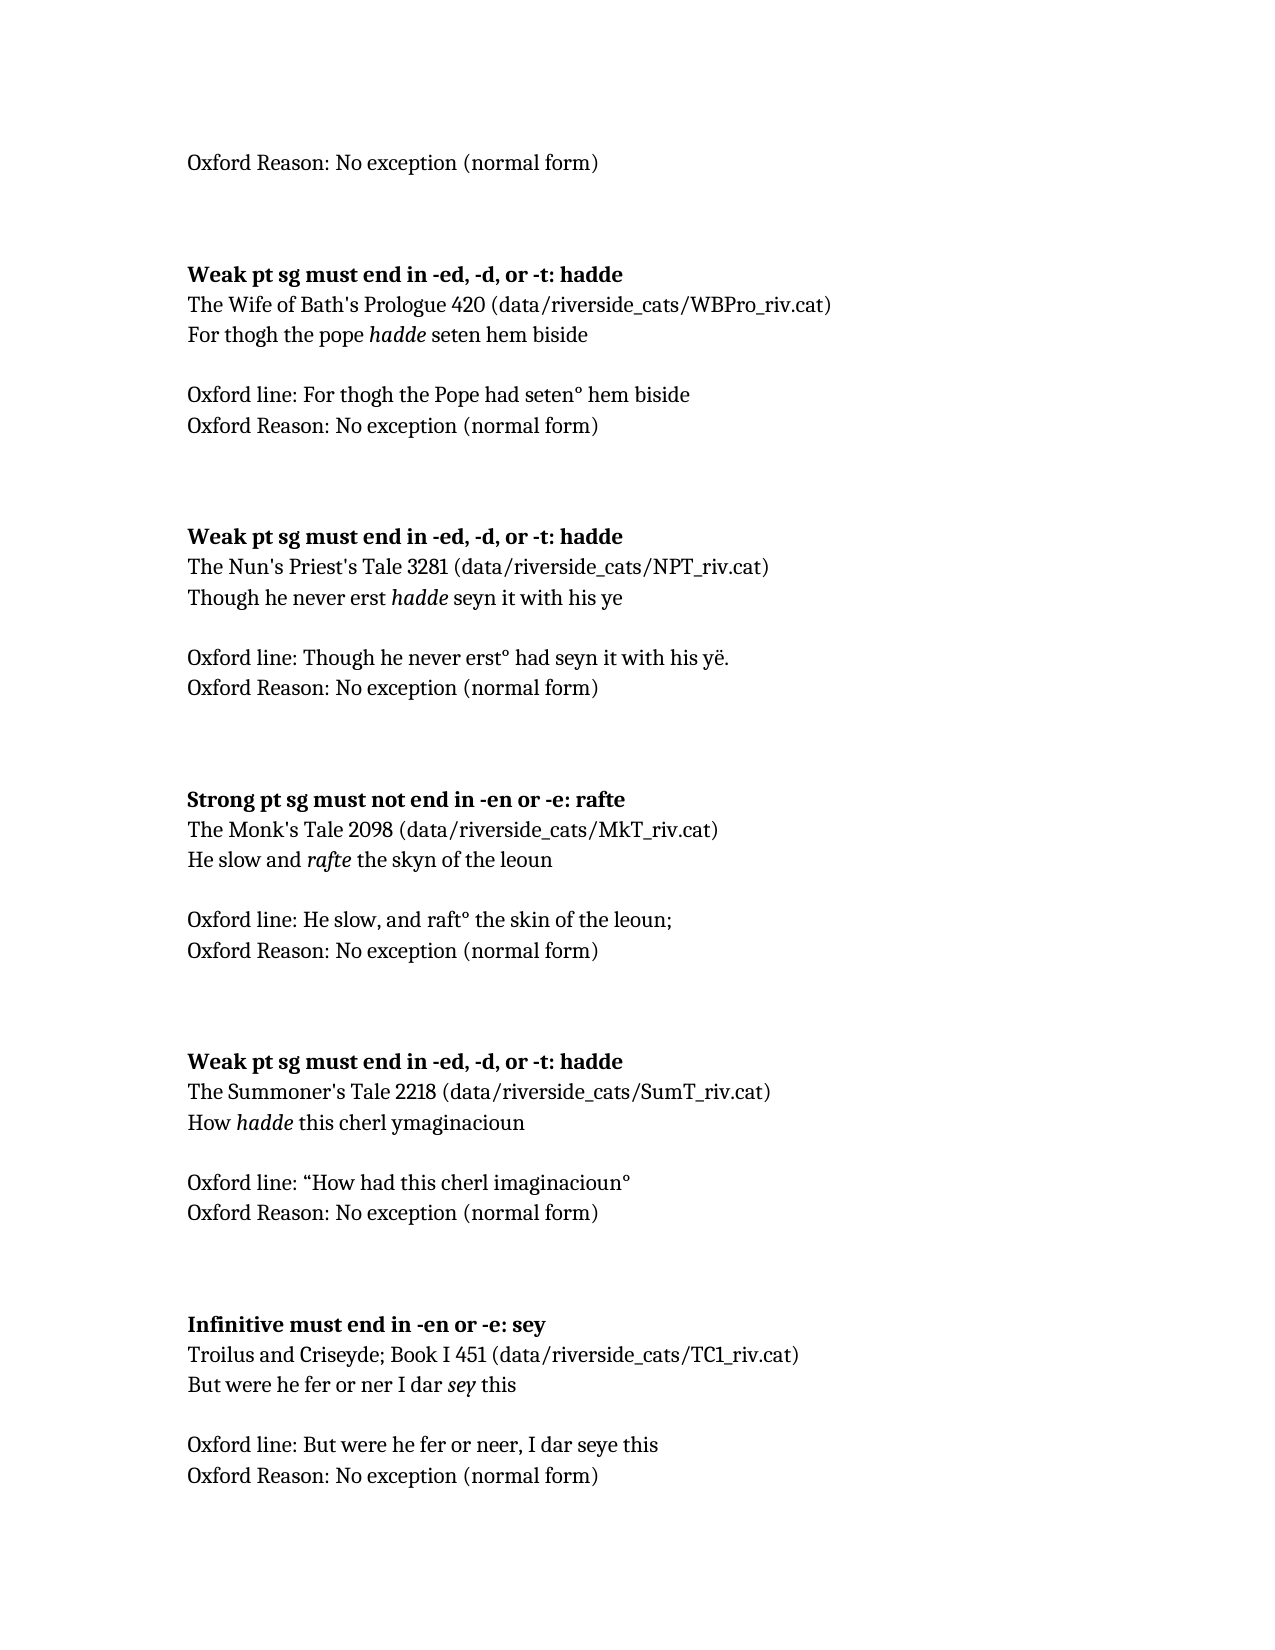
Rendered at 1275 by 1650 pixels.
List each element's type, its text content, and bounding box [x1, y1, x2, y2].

text Weak pt sg must end in -ed, -d, or -t: hadde The Nun's Priest's Tale 3281 (data/riverside_cats/NPT_riv.cat) Though he never erst hadde seyn it with his ye Oxford line: Though he never erst° had seyn it with his yë. Oxford Reason: No exception (normal form) [187, 524, 1087, 762]
text Weak pt sg must end in -ed, -d, or -t: hadde The Wife of Bath's Prologue 420 (data/riverside_cats/WBPro_riv.cat) For thogh the pope hadde seten hem biside Oxford line: For thogh the Pope had seten° hem biside Oxford Reason: No exception (normal form) [187, 261, 1087, 499]
text Weak pt sg must end in -ed, -d, or -t: hadde The Summoner's Tale 2218 (data/riverside_cats/SumT_riv.cat) How hadde this cherl ymaginacioun Oxford line: “How had this cherl imaginacioun° Oxford Reason: No exception (normal form) [187, 1049, 1087, 1287]
text Strong pt sg must not end in -en or -e: rafte The Monk's Tale 2098 (data/riverside_cats/MkT_riv.cat) He slow and rafte the skyn of the leoun Oxford line: He slow, and raft° the skin of the leoun; Oxford Reason: No exception (normal form) [187, 786, 1087, 1024]
